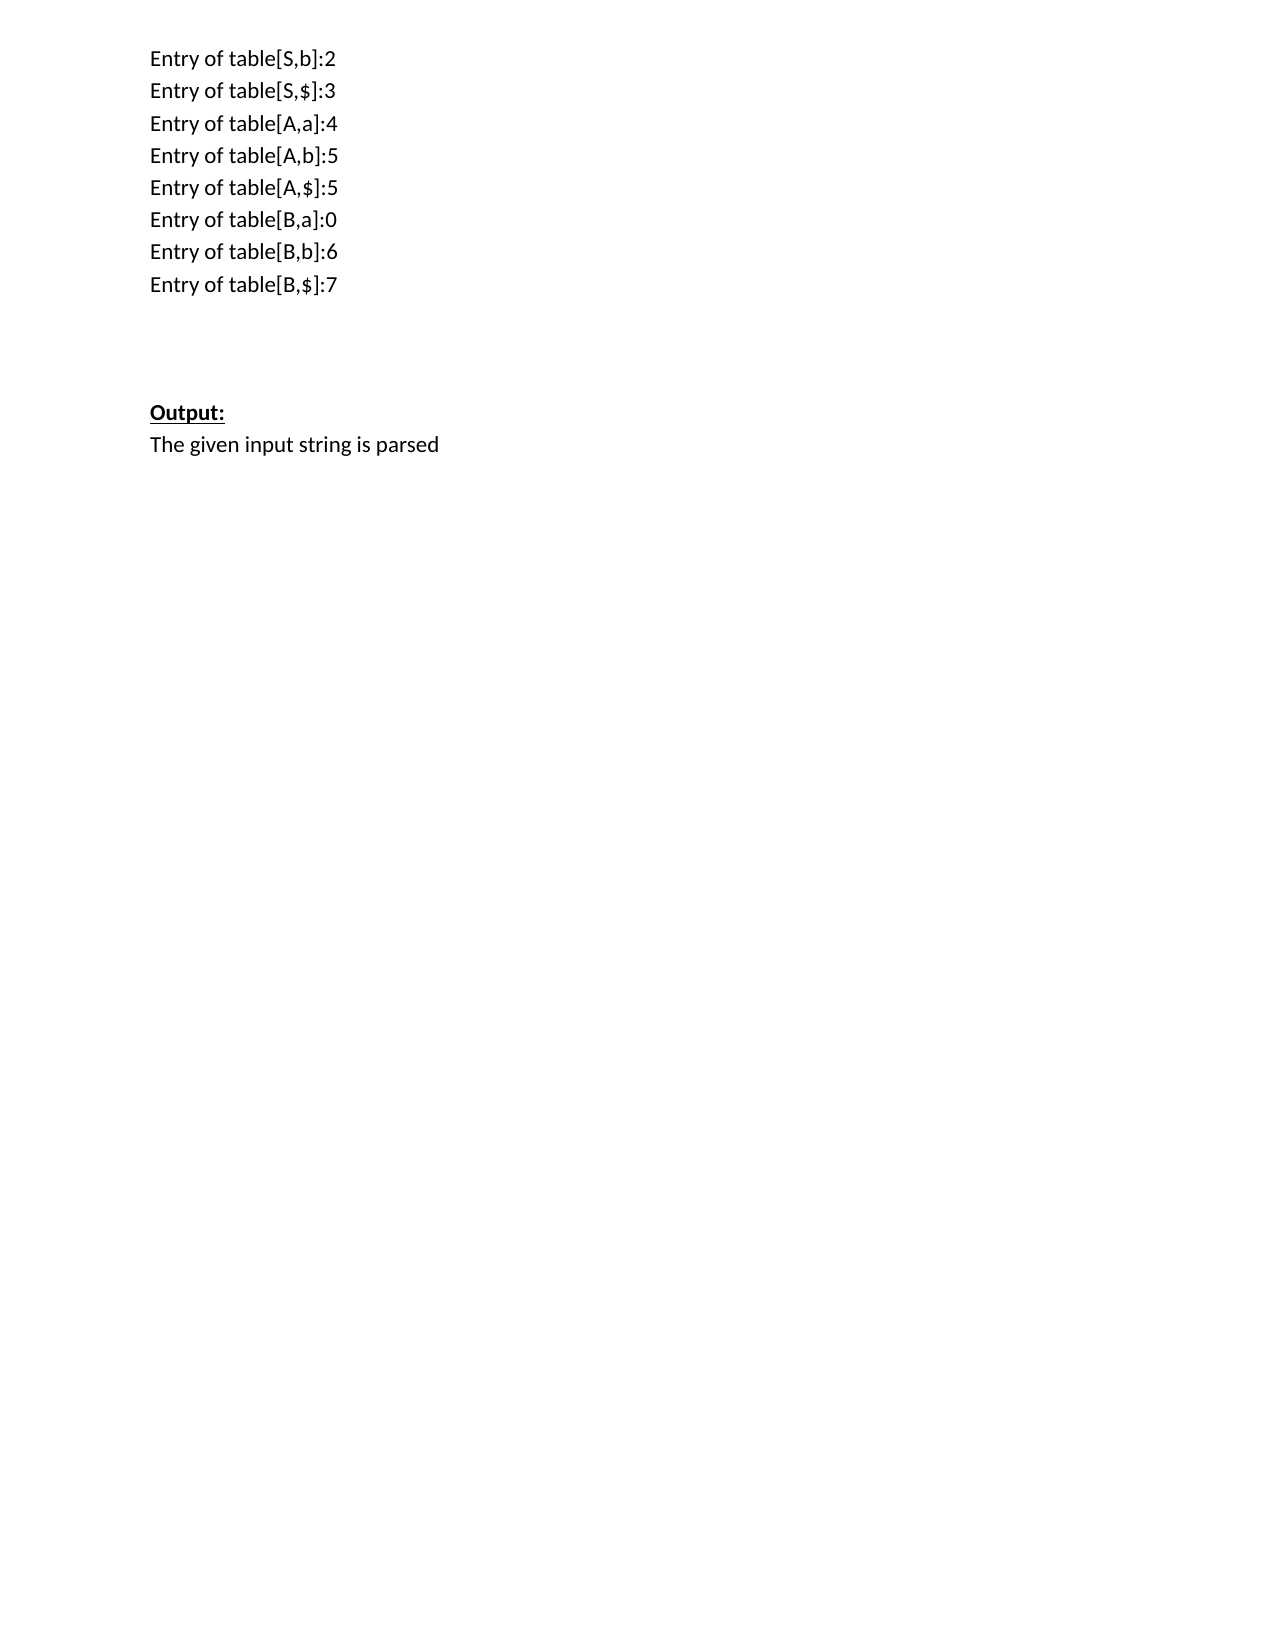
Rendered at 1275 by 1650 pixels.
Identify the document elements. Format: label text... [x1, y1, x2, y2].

text Entry of table[A,a]:4 [150, 109, 1125, 137]
text Entry of table[B,a]:0 [150, 205, 1125, 233]
text Entry of table[A,b]:5 [150, 141, 1125, 169]
text Entry of table[B,b]:6 [150, 237, 1125, 266]
text Output: [150, 398, 1125, 426]
text Entry of table[A,$]:5 [150, 173, 1125, 201]
text Entry of table[B,$]:7 [150, 270, 1125, 298]
text The given input string is parsed [150, 431, 1125, 459]
text Entry of table[S,b]:2 [150, 44, 1125, 72]
text Entry of table[S,$]:3 [150, 77, 1125, 104]
